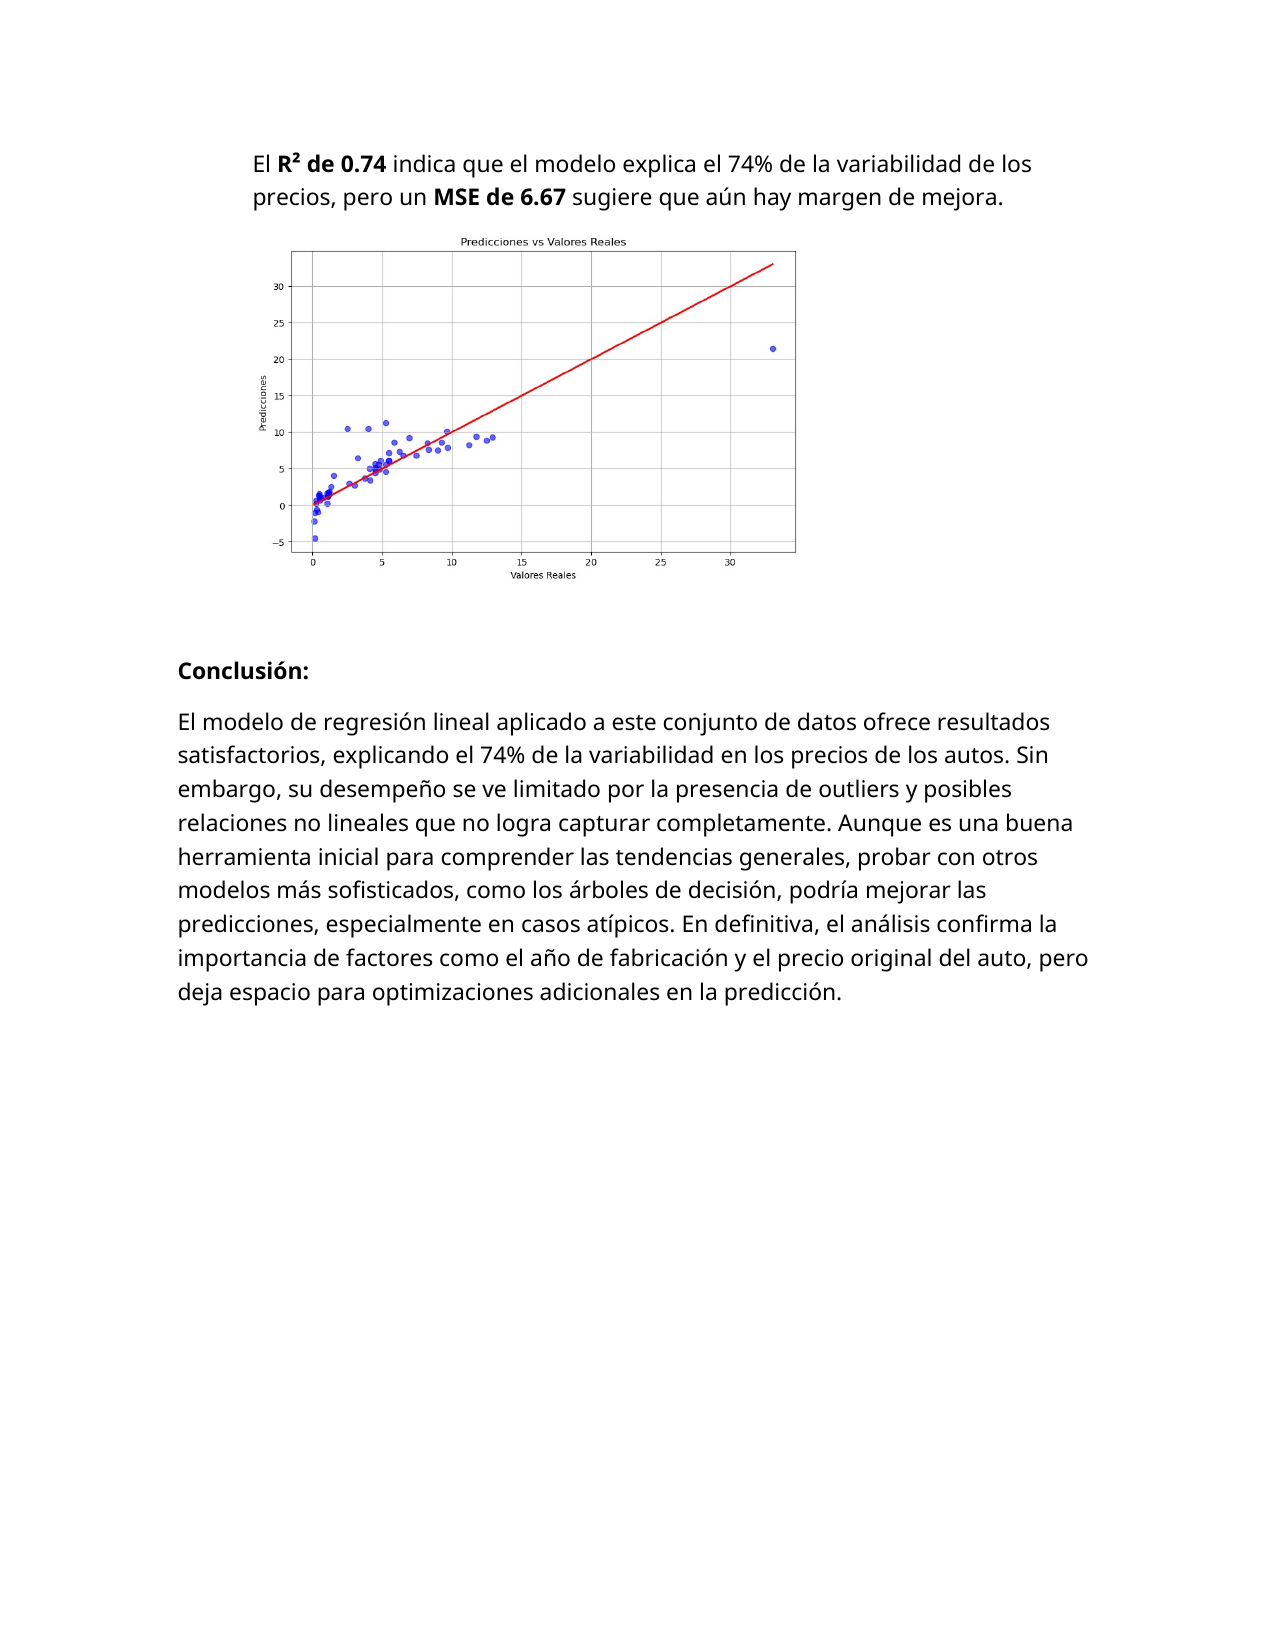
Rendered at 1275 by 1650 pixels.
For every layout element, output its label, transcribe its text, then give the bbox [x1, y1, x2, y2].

text El modelo de regresión lineal aplicado a este conjunto de datos ofrece resultados satisfactorios, explicando el 74% de la variabilidad en los precios de los autos. Sin embargo, su desempeño se ve limitado por la presencia de outliers y posibles relaciones no lineales que no logra capturar completamente. Aunque es una buena herramienta inicial para comprender las tendencias generales, probar con otros modelos más sofisticados, como los árboles de decisión, podría mejorar las predicciones, especialmente en casos atípicos. En definitiva, el análisis confirma la importancia de factores como el año de fabricación y el precio original del auto, pero deja espacio para optimizaciones adicionales en la predicción. [177, 706, 1098, 1007]
text El R² de 0.74 indica que el modelo explica el 74% de la variabilidad de los precios, pero un MSE de 6.67 sugiere que aún hay margen de mejora. [252, 148, 1098, 213]
picture [252, 231, 801, 586]
text Conclusión: [177, 655, 1098, 686]
